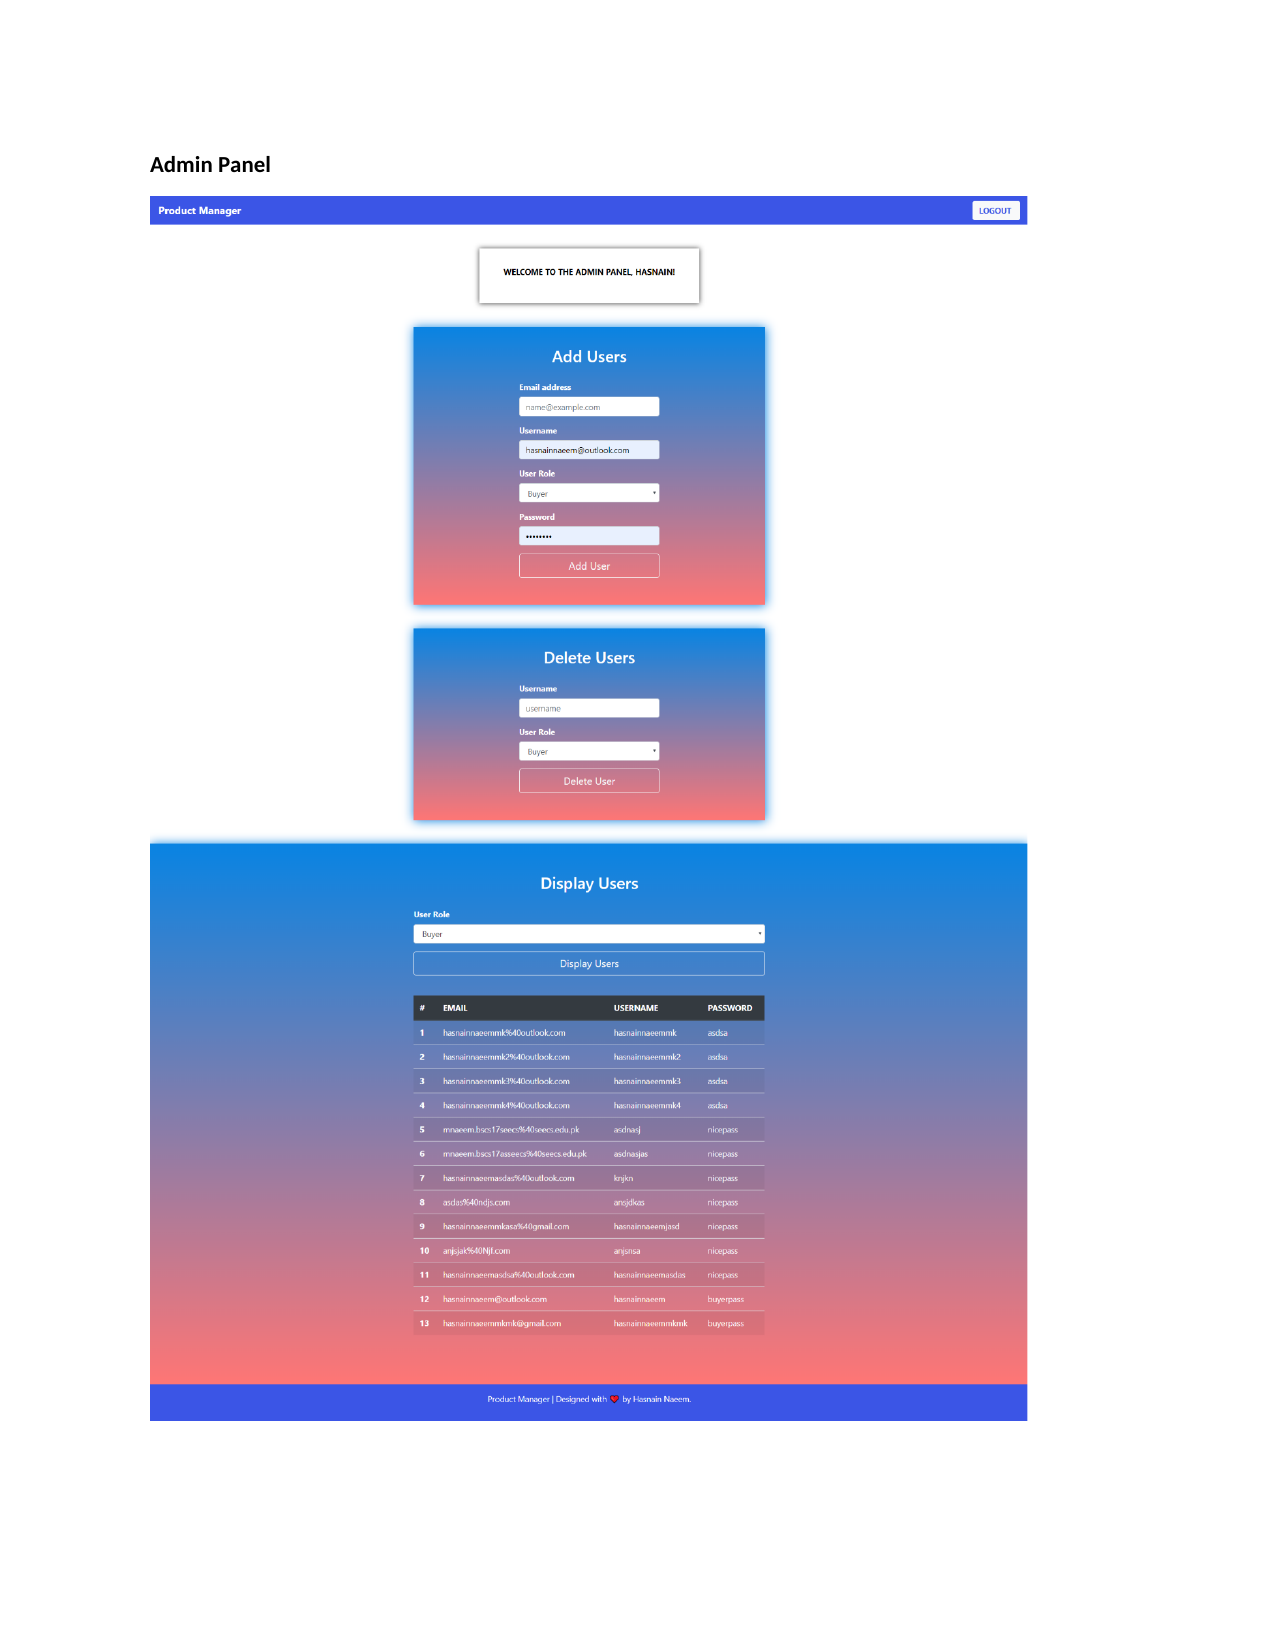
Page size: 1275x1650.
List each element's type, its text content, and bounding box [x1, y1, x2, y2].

picture [150, 196, 1028, 1421]
text Admin Panel [150, 150, 1125, 178]
